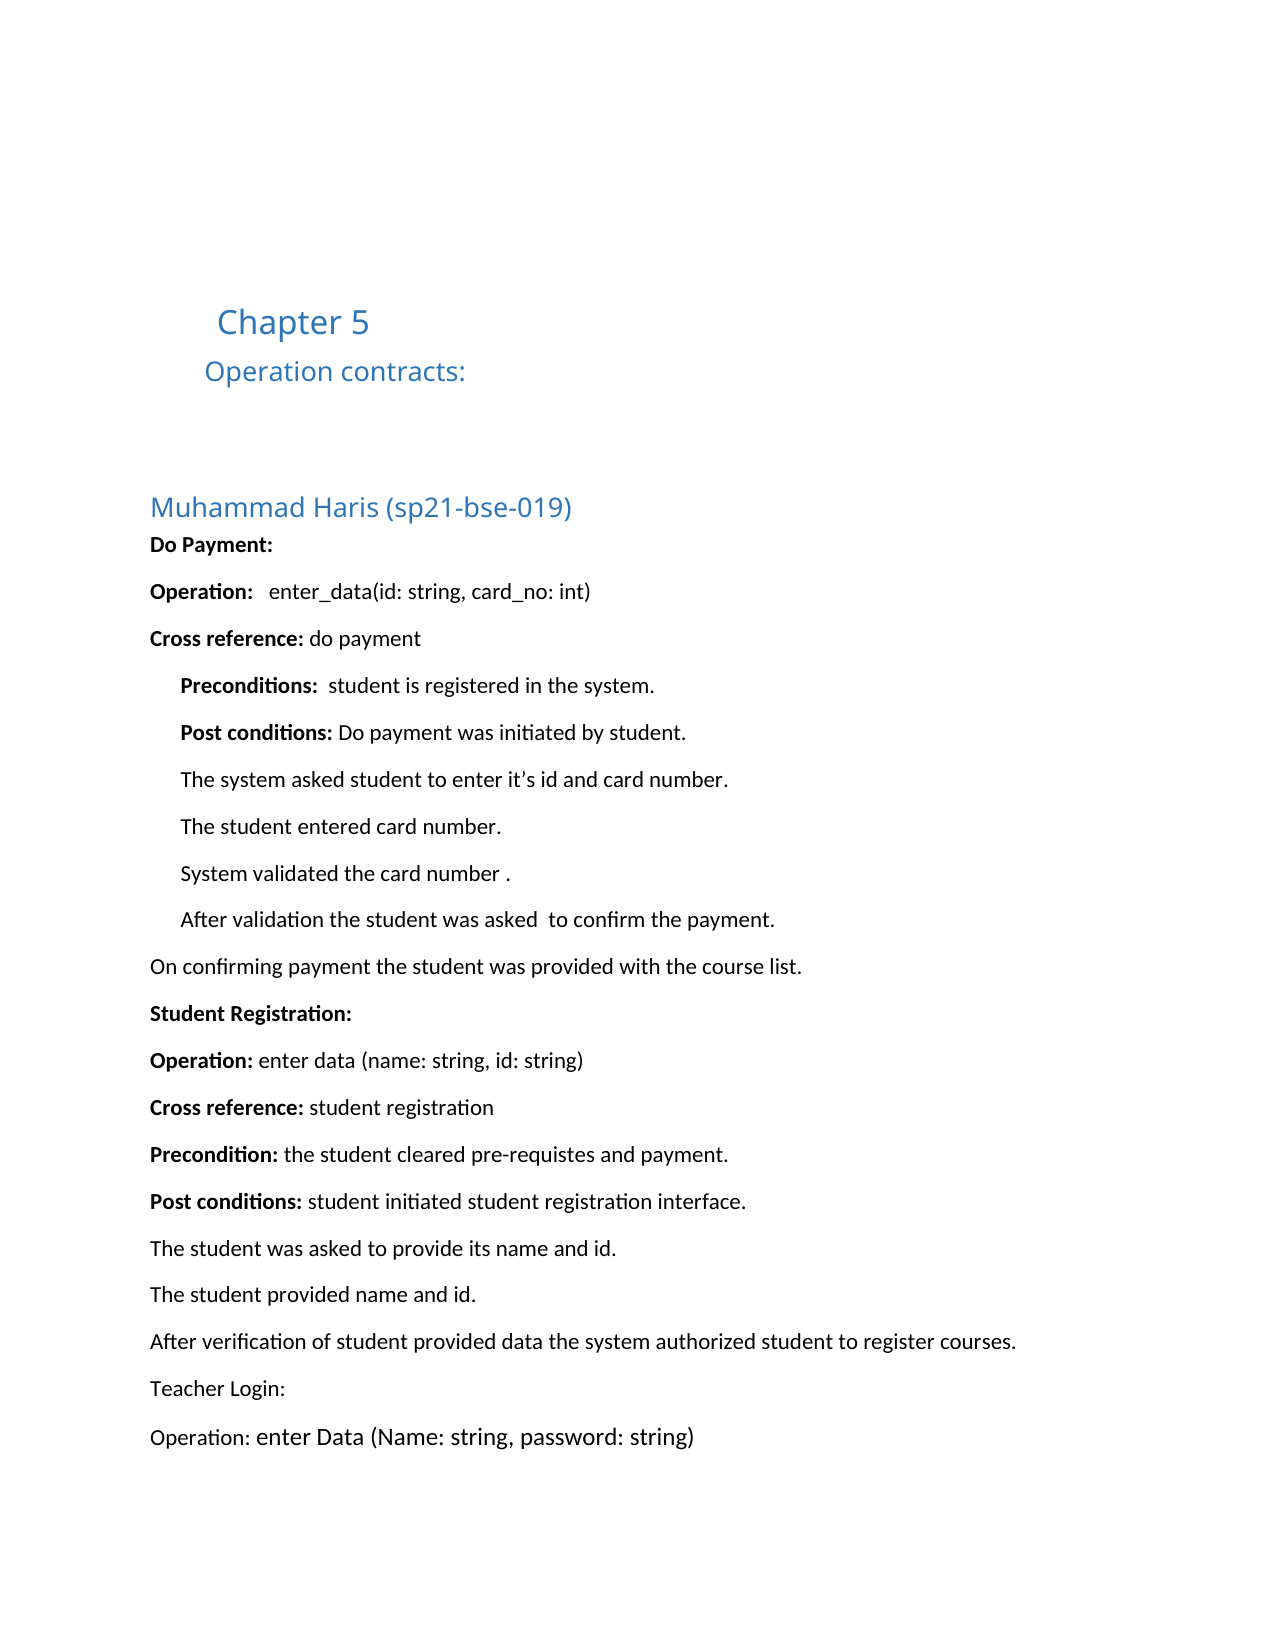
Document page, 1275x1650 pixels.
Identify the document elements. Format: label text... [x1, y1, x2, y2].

list After validation the student was asked to confirm the payment. [150, 906, 1125, 934]
list Do Payment: [150, 531, 1125, 559]
list Cross reference: do payment [150, 624, 1125, 652]
list Teacher Login: [150, 1374, 1125, 1402]
text Precondition: the student cleared pre-requistes and payment. [150, 1140, 1125, 1168]
list Operation: enter_data(id: string, card_no: int) [150, 577, 1125, 606]
text Post conditions: student initiated student registration interface. [150, 1187, 1125, 1215]
text The student provided name and id. [150, 1281, 1125, 1309]
list System validated the card number . [150, 859, 1125, 887]
text Cross reference: student registration [150, 1093, 1125, 1121]
list The student entered card number. [150, 812, 1125, 840]
text The student was asked to provide its name and id. [150, 1234, 1125, 1262]
text Student Registration: [150, 999, 1125, 1027]
list Operation: enter Data (Name: string, password: string) [150, 1421, 1125, 1452]
text Operation: enter data (name: string, id: string) [150, 1046, 1125, 1074]
subtitle Operation contracts: [150, 352, 1125, 389]
list Preconditions: student is registered in the system. [150, 671, 1125, 699]
subtitle Muhammad Haris (sp21-bse-019) [150, 488, 1125, 525]
text After verification of student provided data the system authorized student to register courses. [150, 1327, 1125, 1356]
list Post conditions: Do payment was initiated by student. [150, 718, 1125, 746]
text On confirming payment the student was provided with the course list. [150, 952, 1125, 981]
subtitle Chapter 5 [150, 299, 1125, 344]
list The system asked student to enter it’s id and card number. [150, 765, 1125, 793]
